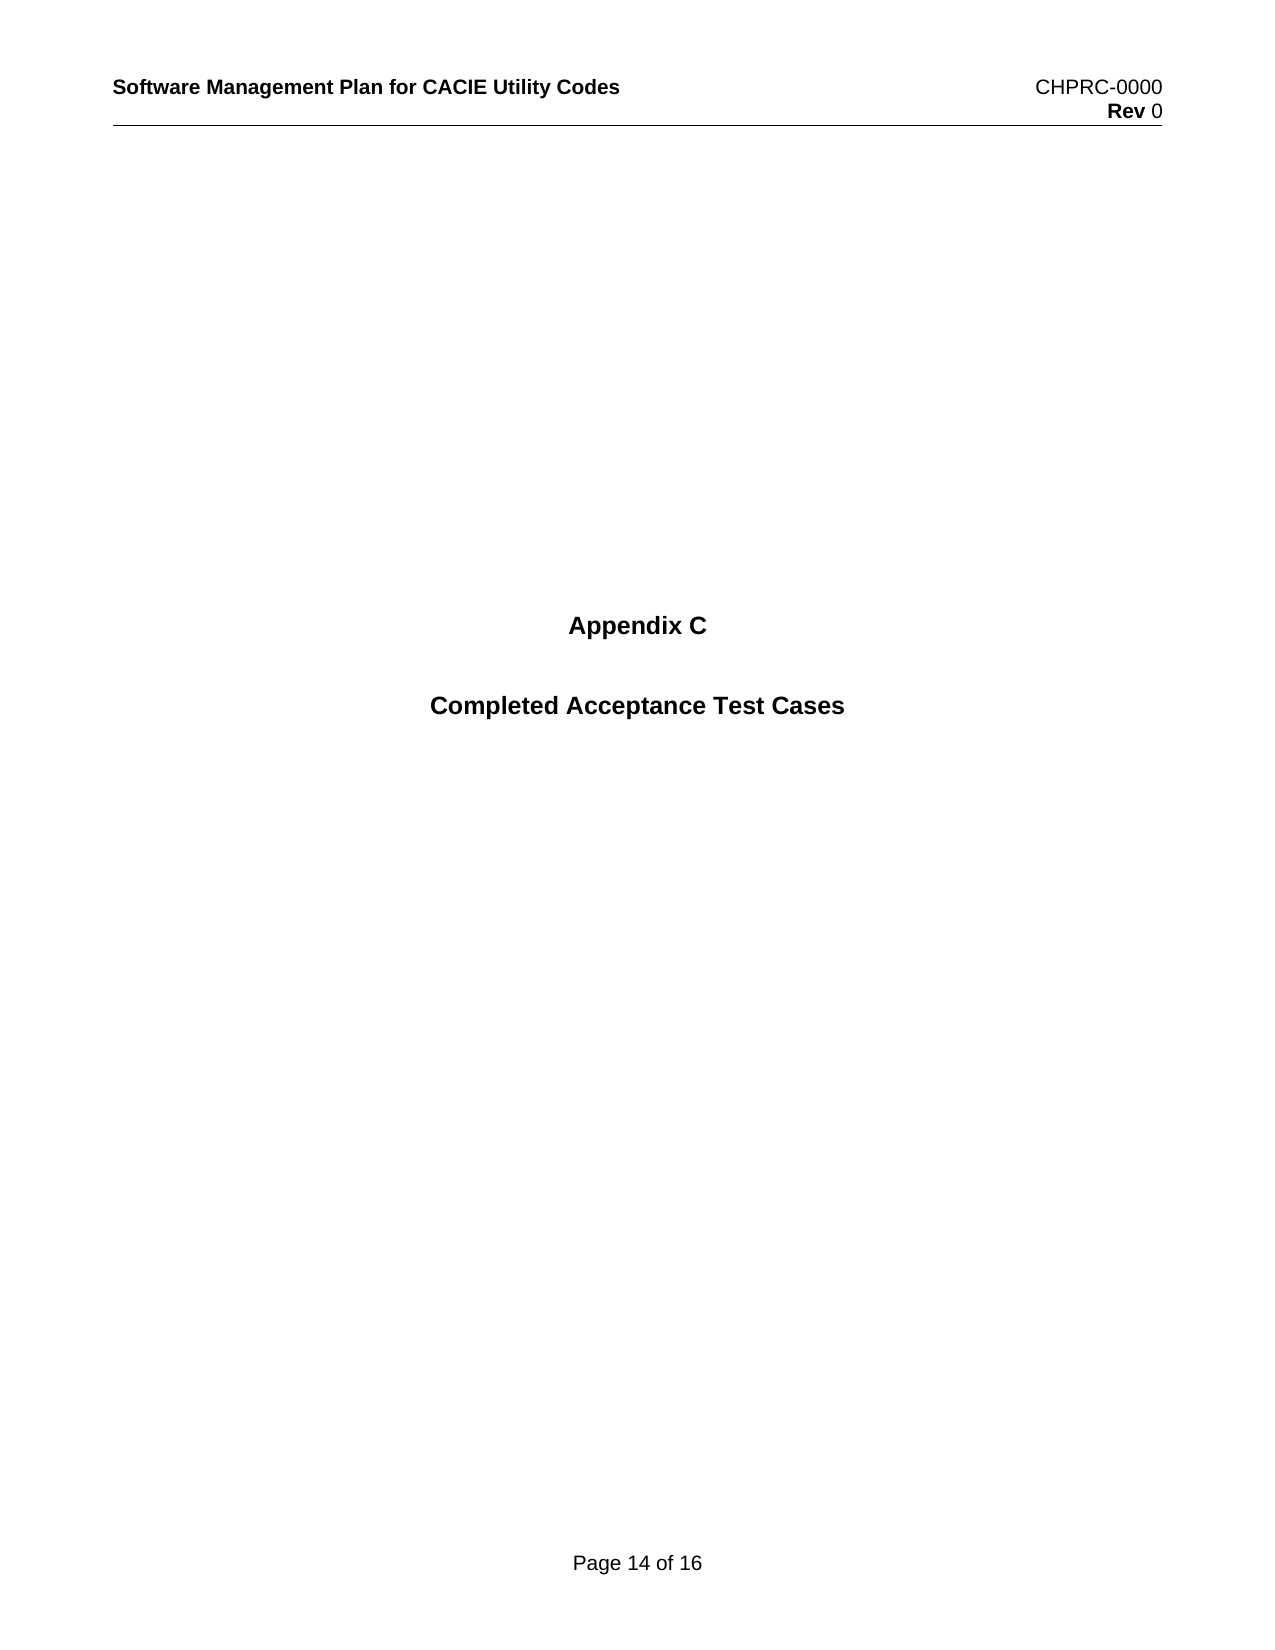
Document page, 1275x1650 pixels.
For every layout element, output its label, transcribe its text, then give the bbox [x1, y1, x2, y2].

text Completed Acceptance Test Cases [112, 691, 1162, 720]
subtitle Appendix C [112, 611, 1162, 639]
